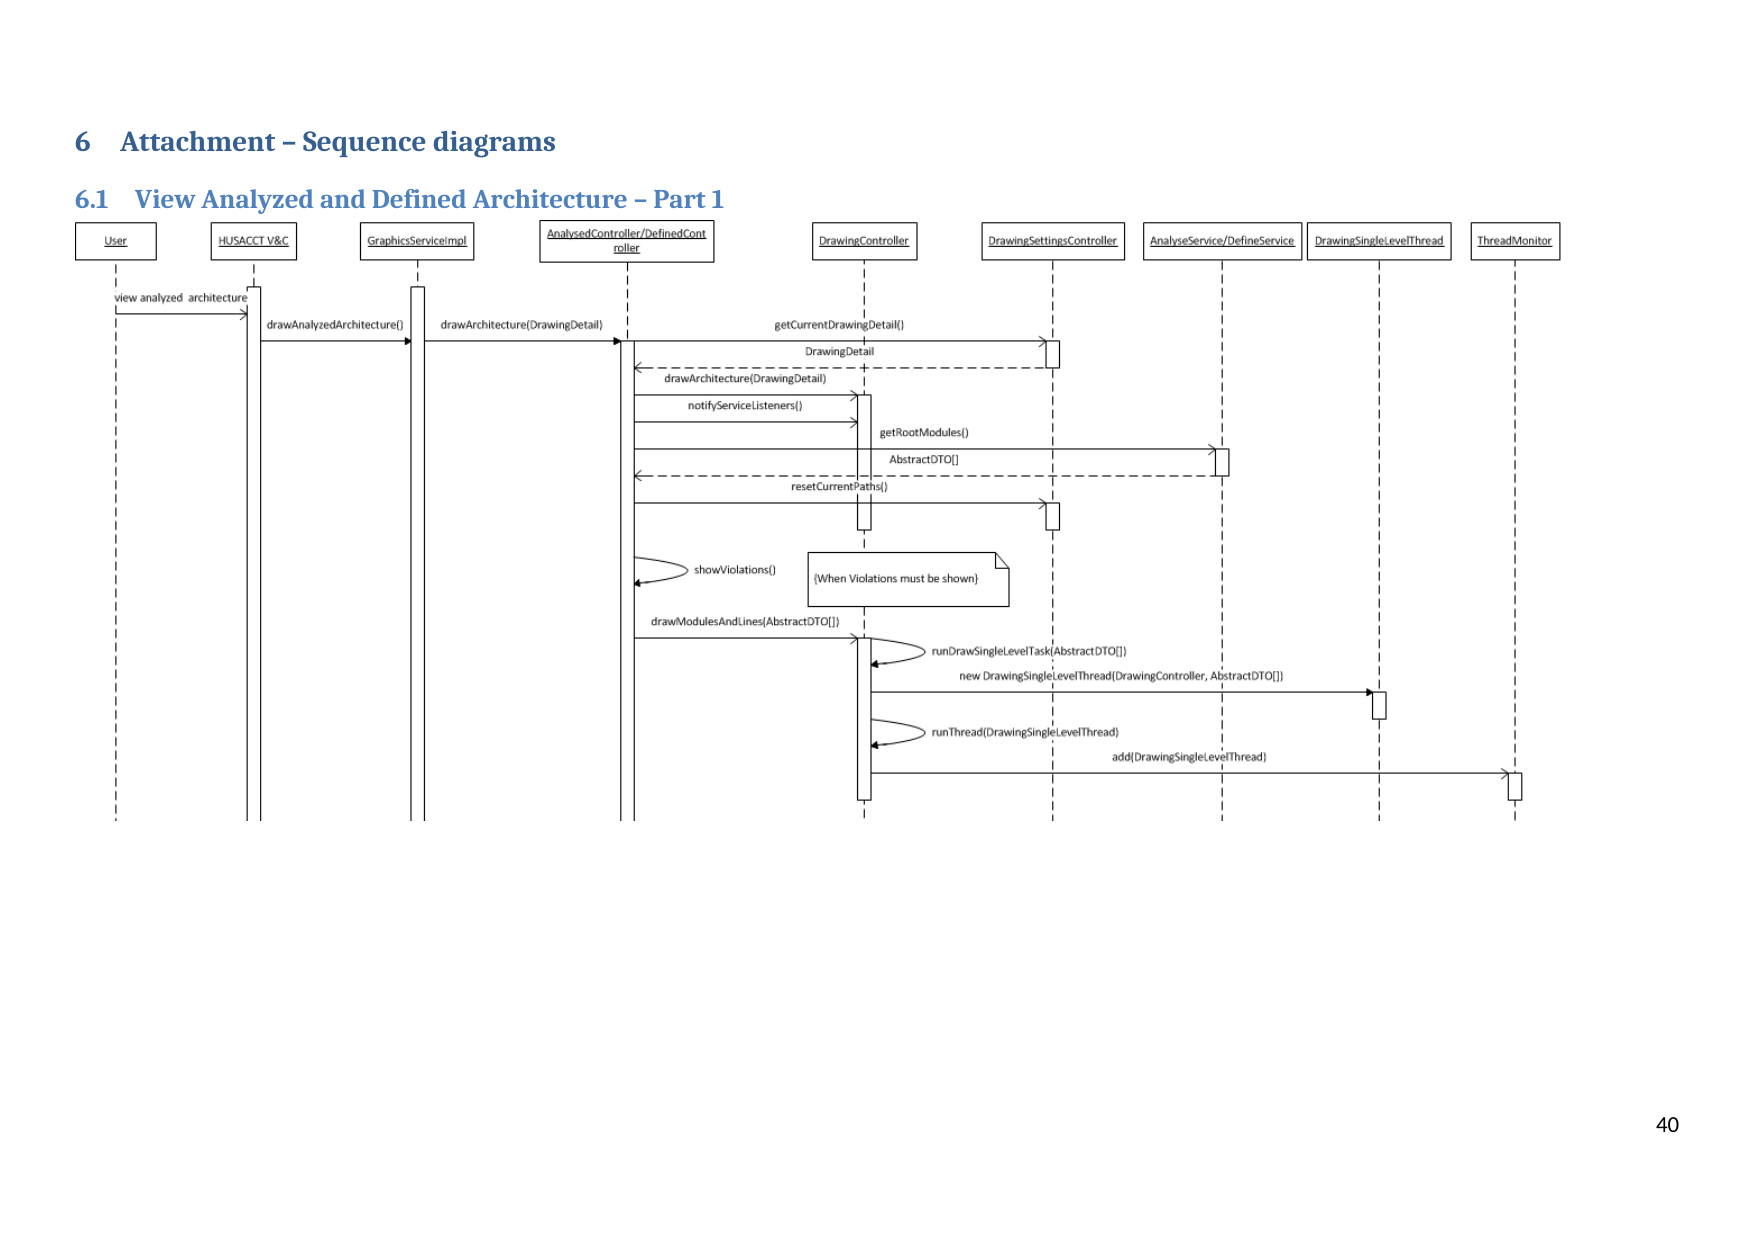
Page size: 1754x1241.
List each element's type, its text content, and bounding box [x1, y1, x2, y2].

subtitle View Analyzed and Defined Architecture – Part 1 [75, 184, 1679, 216]
picture [75, 220, 1574, 821]
subtitle Attachment – Sequence diagrams [75, 125, 1679, 158]
